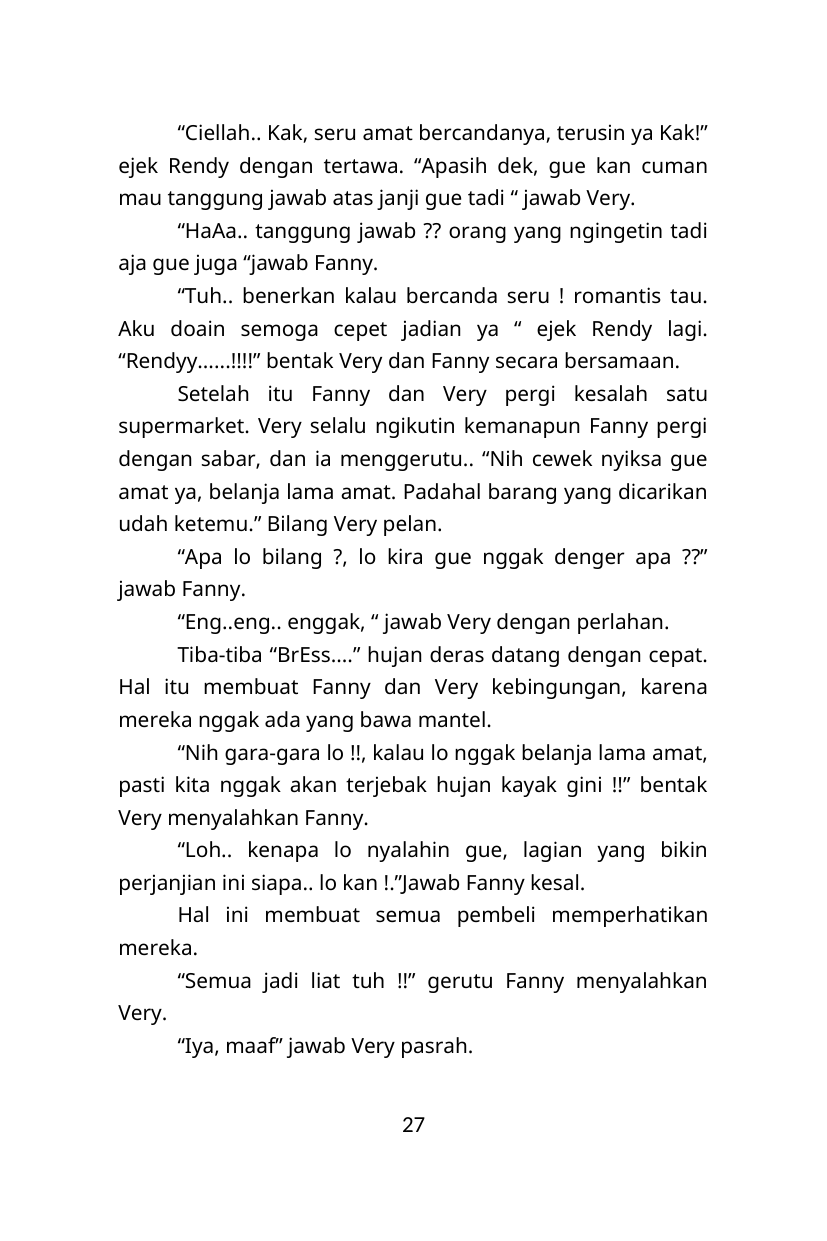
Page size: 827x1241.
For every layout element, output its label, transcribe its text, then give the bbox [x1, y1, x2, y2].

text “Loh.. kenapa lo nyalahin gue, lagian yang bikin perjanjian ini siapa.. lo kan !.”Jawab Fanny kesal. [118, 835, 709, 896]
text “Ciellah.. Kak, seru amat bercandanya, terusin ya Kak!” ejek Rendy dengan tertawa. “Apasih dek, gue kan cuman mau tanggung jawab atas janji gue tadi “ jawab Very. [118, 118, 709, 212]
text “Apa lo bilang ?, lo kira gue nggak denger apa ??” jawab Fanny. [118, 542, 709, 603]
text “Nih gara-gara lo !!, kalau lo nggak belanja lama amat, pasti kita nggak akan terjebak hujan kayak gini !!” bentak Very menyalahkan Fanny. [118, 738, 709, 831]
text “HaAa.. tanggung jawab ?? orang yang ngingetin tadi aja gue juga “jawab Fanny. [118, 216, 709, 277]
text “Iya, maaf” jawab Very pasrah. [118, 1031, 709, 1059]
text “Tuh.. benerkan kalau bercanda seru ! romantis tau. Aku doain semoga cepet jadian ya “ ejek Rendy lagi. “Rendyy......!!!!” bentak Very dan Fanny secara bersamaan. [118, 281, 709, 375]
text Hal ini membuat semua pembeli memperhatikan mereka. [118, 901, 709, 962]
text Setelah itu Fanny dan Very pergi kesalah satu supermarket. Very selalu ngikutin kemanapun Fanny pergi dengan sabar, dan ia menggerutu.. “Nih cewek nyiksa gue amat ya, belanja lama amat. Padahal barang yang dicarikan udah ketemu.” Bilang Very pelan. [118, 379, 709, 538]
text “Eng..eng.. enggak, “ jawab Very dengan perlahan. [118, 607, 709, 636]
text “Semua jadi liat tuh !!” gerutu Fanny menyalahkan Very. [118, 966, 709, 1027]
text Tiba-tiba “BrEss....” hujan deras datang dengan cepat. Hal itu membuat Fanny dan Very kebingungan, karena mereka nggak ada yang bawa mantel. [118, 640, 709, 733]
